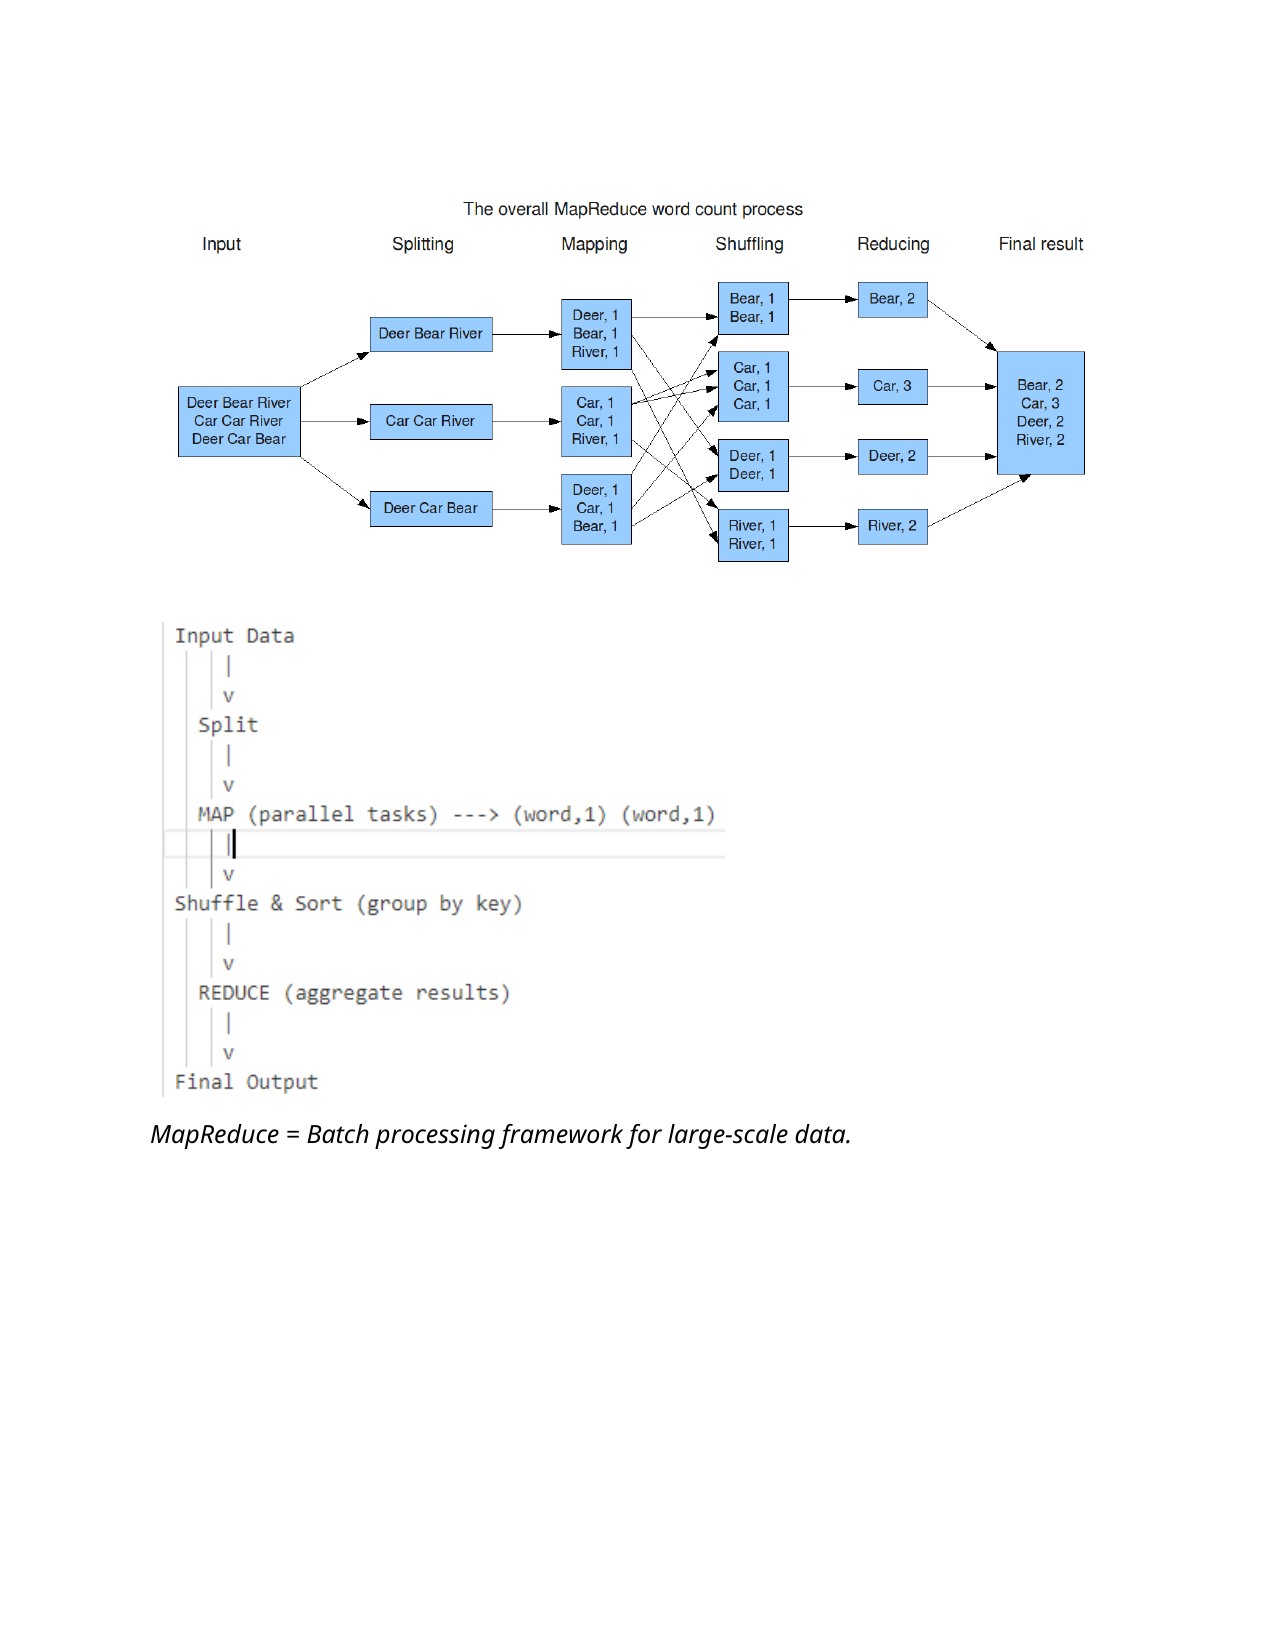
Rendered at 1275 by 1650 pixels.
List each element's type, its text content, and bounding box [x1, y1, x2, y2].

picture [150, 622, 725, 1097]
text MapReduce = Batch processing framework for large-scale data. [150, 1116, 1125, 1151]
picture [150, 150, 1125, 603]
